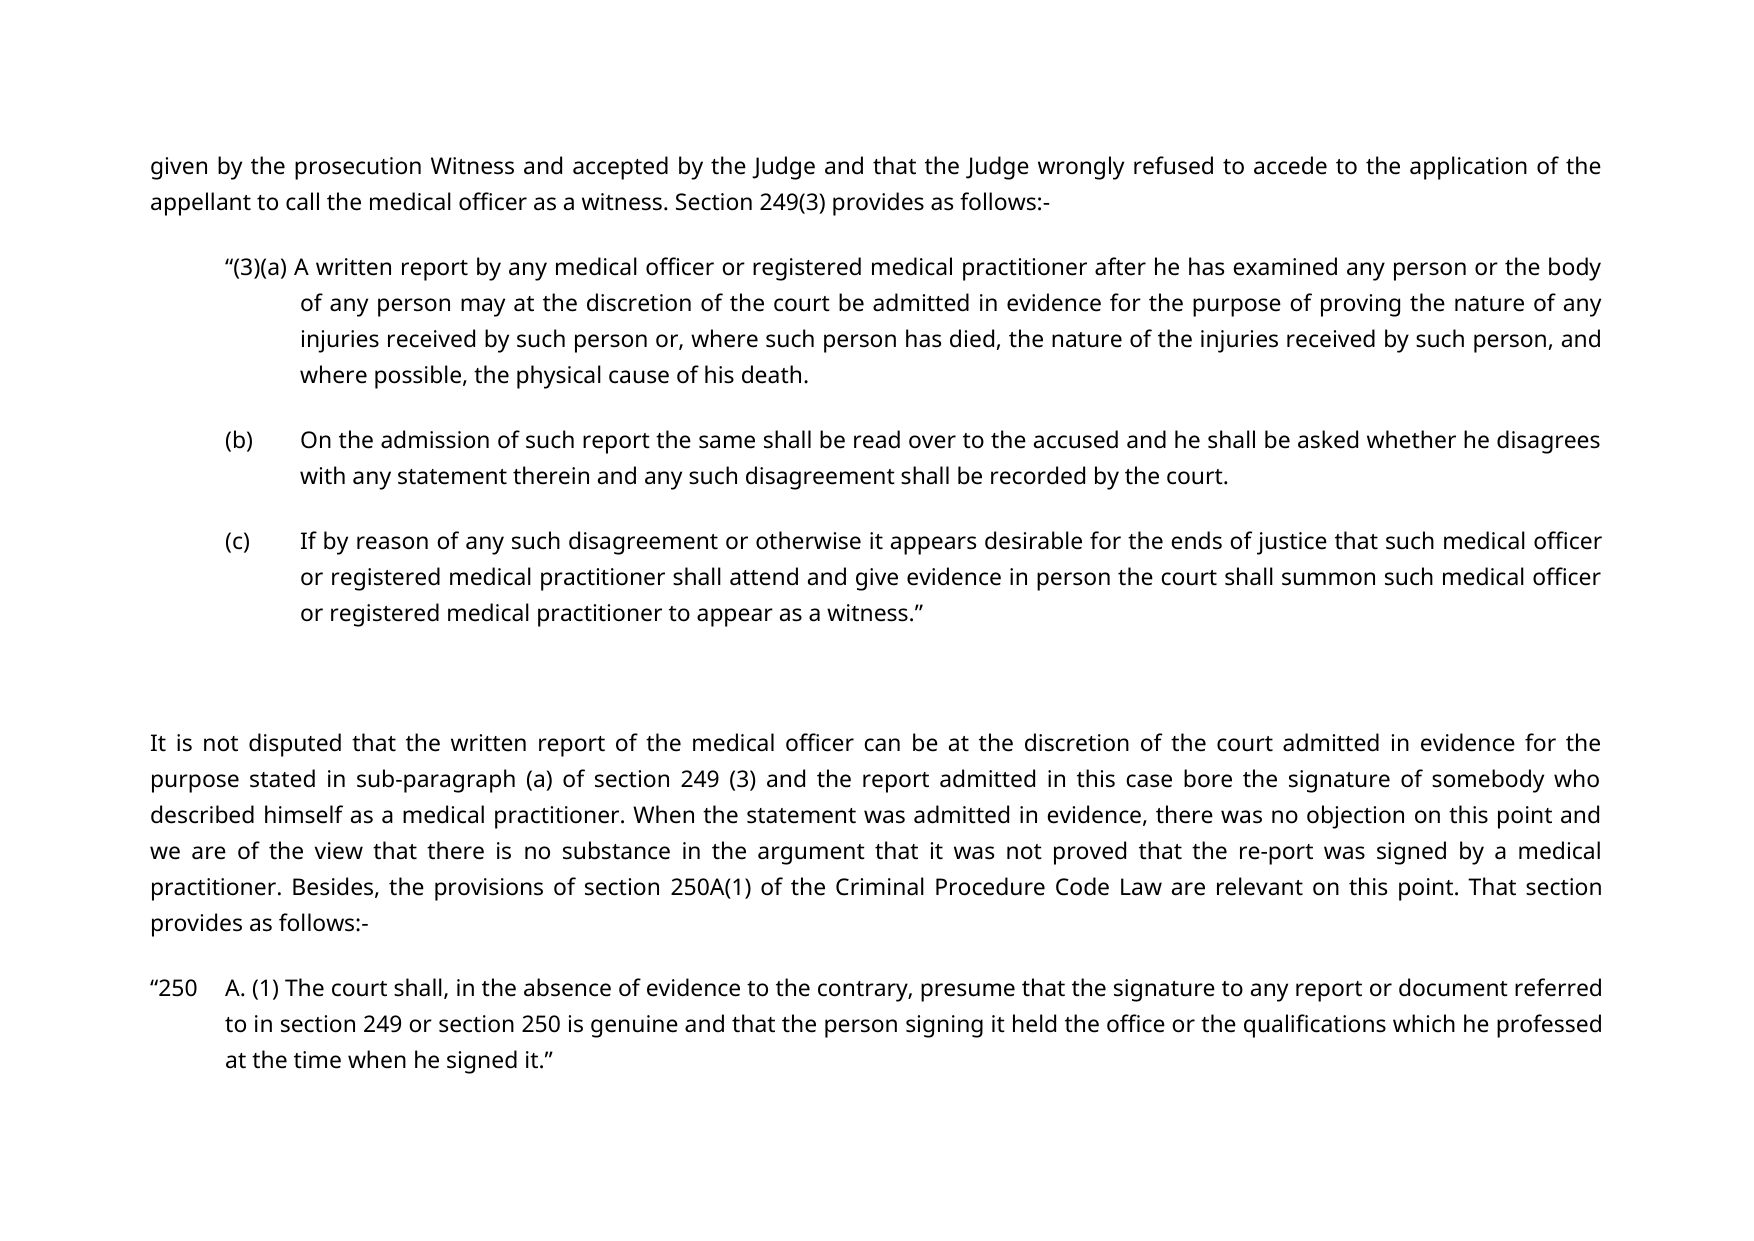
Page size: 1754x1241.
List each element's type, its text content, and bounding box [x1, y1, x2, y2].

text (c) If by reason of any such disagreement or otherwise it appears desirable for the ends of justice that such medical officer or registered medical practitioner shall attend and give evidence in person the court shall summon such medical officer or registered medical practitioner to appear as a witness.” [225, 525, 1604, 628]
text “(3)(a) A written report by any medical officer or registered medical practitioner after he has examined any person or the body of any person may at the discretion of the court be admitted in evidence for the purpose of proving the nature of any injuries received by such person or, where such person has died, the nature of the injuries received by such person, and where possible, the physical cause of his death. [225, 251, 1604, 390]
text (b) On the admission of such report the same shall be read over to the accused and he shall be asked whether he disagrees with any statement therein and any such disagreement shall be recorded by the court. [225, 424, 1604, 491]
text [150, 150, 1604, 217]
text “250 A. (1) The court shall, in the absence of evidence to the contrary, presume that the signature to any report or document referred to in section 249 or section 250 is genuine and that the person signing it held the office or the qualifications which he professed at the time when he signed it.” [150, 972, 1604, 1075]
text It is not disputed that the written report of the medical officer can be at the discretion of the court admitted in evidence for the purpose stated in sub-paragraph (a) of section 249 (3) and the report admitted in this case bore the signature of somebody who described himself as a medical practitioner. When the statement was admitted in evidence, there was no objection on this point and we are of the view that there is no substance in the argument that it was not proved that the re-port was signed by a medical practitioner. Besides, the provisions of section 250A(1) of the Criminal Procedure Code Law are relevant on this point. That section provides as follows:- [150, 727, 1604, 938]
